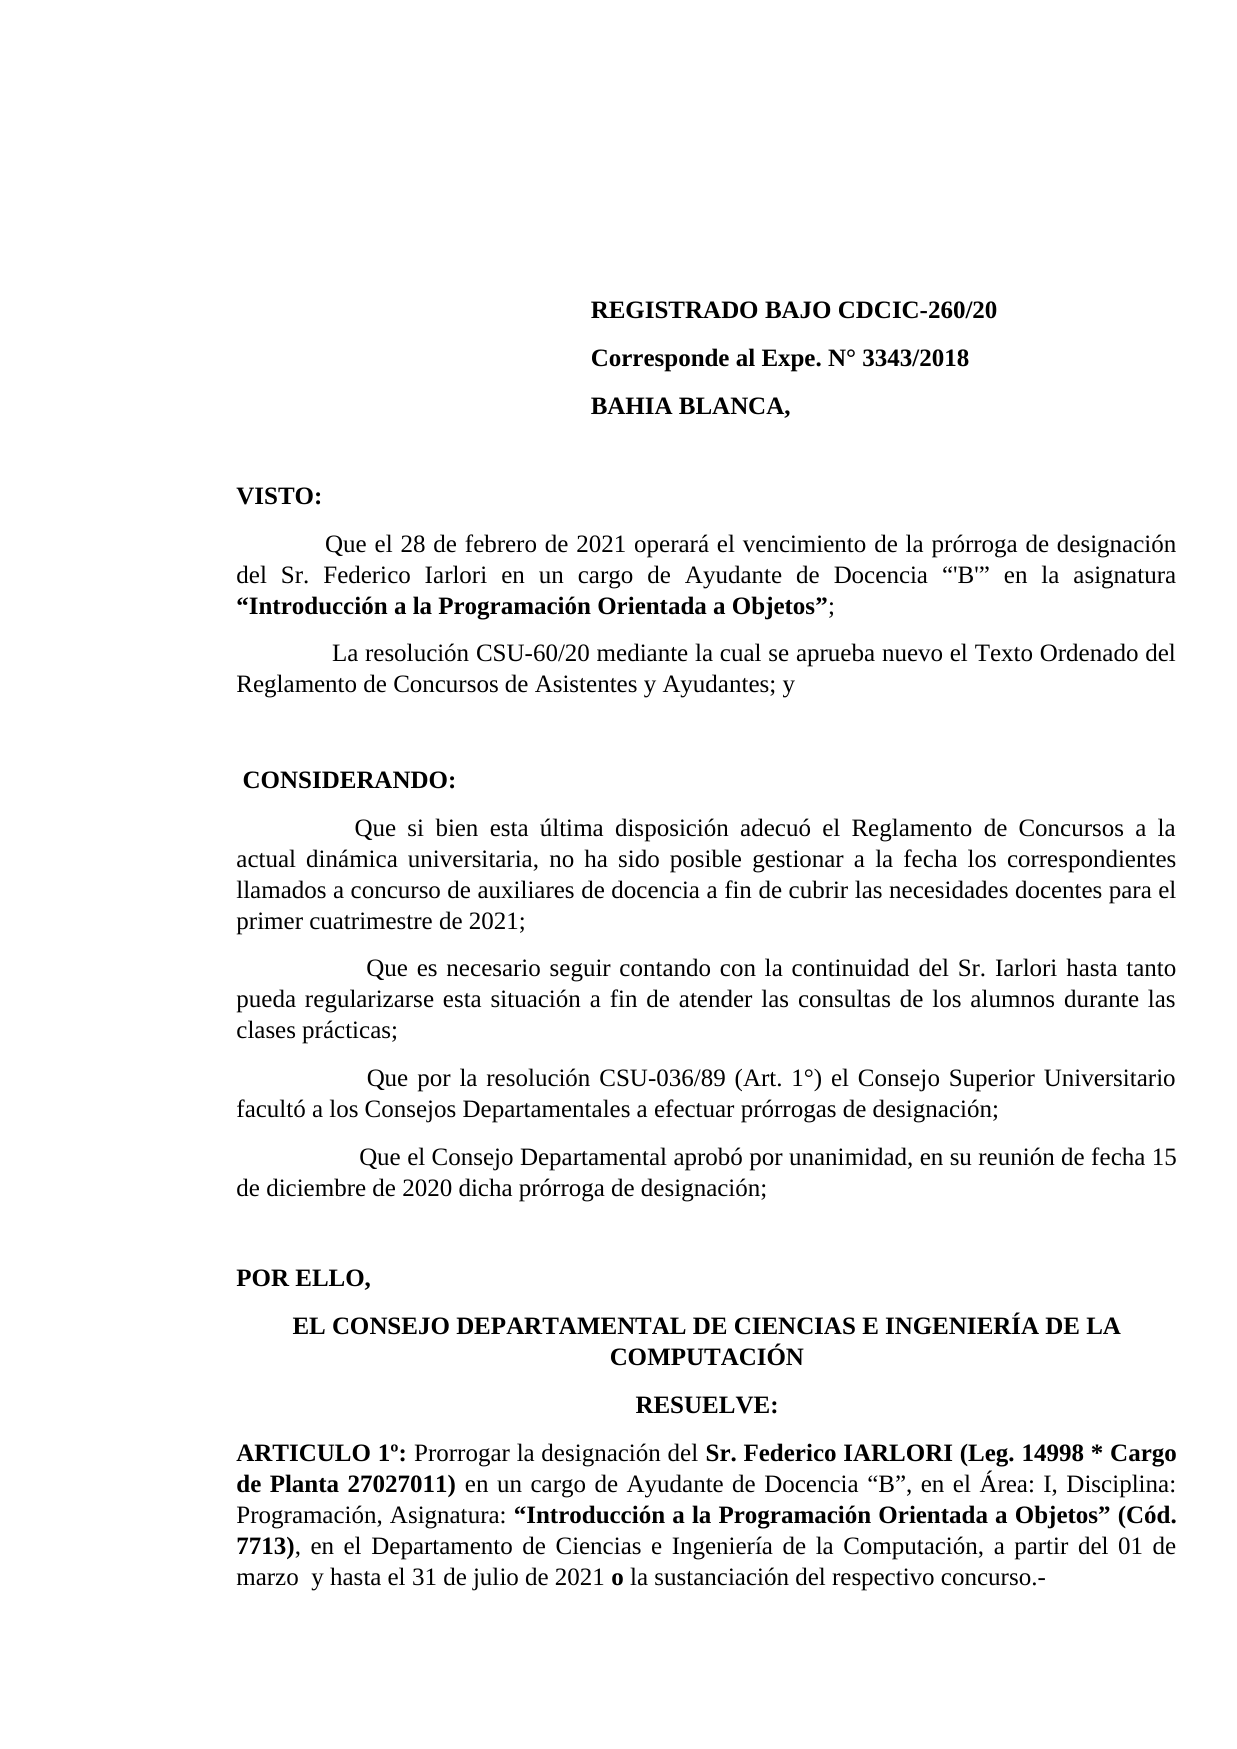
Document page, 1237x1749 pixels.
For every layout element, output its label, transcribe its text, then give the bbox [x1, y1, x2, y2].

text ARTICULO 1º: Prorrogar la designación del Sr. Federico IARLORI (Leg. 14998 * Cargo de Planta 27027011) en un cargo de Ayudante de Docencia “B”, en el Área: I, Disciplina: Programación, Asignatura: “Introducción a la Programación Orientada a Objetos” (Cód. 7713), en el Departamento de Ciencias e Ingeniería de la Computación, a partir del 01 de marzo y hasta el 31 de julio de 2021 o la sustanciación del respectivo concurso.- [236, 1438, 1177, 1591]
text Que el 28 de febrero de 2021 operará el vencimiento de la prórroga de designación del Sr. Federico Iarlori en un cargo de Ayudante de Docencia “'B'” en la asignatura “Introducción a la Programación Orientada a Objetos”; [236, 529, 1177, 619]
text EL CONSEJO DEPARTAMENTAL DE CIENCIAS E INGENIERÍA DE LA COMPUTACIÓN [236, 1311, 1177, 1371]
text RESUELVE: [236, 1390, 1177, 1419]
text Que si bien esta última disposición adecuó el Reglamento de Concursos a la actual dinámica universitaria, no ha sido posible gestionar a la fecha los correspondientes llamados a concurso de auxiliares de docencia a fin de cubrir las necesidades docentes para el primer cuatrimestre de 2021; [236, 813, 1177, 934]
text POR ELLO, [236, 1263, 1177, 1292]
text La resolución CSU-60/20 mediante la cual se aprueba nuevo el Texto Ordenado del Reglamento de Concursos de Asistentes y Ayudantes; y [236, 638, 1177, 698]
text CONSIDERANDO: [236, 765, 1177, 794]
text Corresponde al Expe. N° 3343/2018 [236, 343, 1177, 372]
text BAHIA BLANCA, [236, 391, 1177, 419]
text Que el Consejo Departamental aprobó por unanimidad, en su reunión de fecha 15 de diciembre de 2020 dicha prórroga de designación; [236, 1142, 1177, 1202]
text VISTO: [236, 481, 1177, 510]
text Que es necesario seguir contando con la continuidad del Sr. Iarlori hasta tanto pueda regularizarse esta situación a fin de atender las consultas de los alumnos durante las clases prácticas; [236, 953, 1177, 1044]
text REGISTRADO BAJO CDCIC-260/20 [236, 295, 1177, 324]
text Que por la resolución CSU-036/89 (Art. 1°) el Consejo Superior Universitario facultó a los Consejos Departamentales a efectuar prórrogas de designación; [236, 1063, 1177, 1123]
